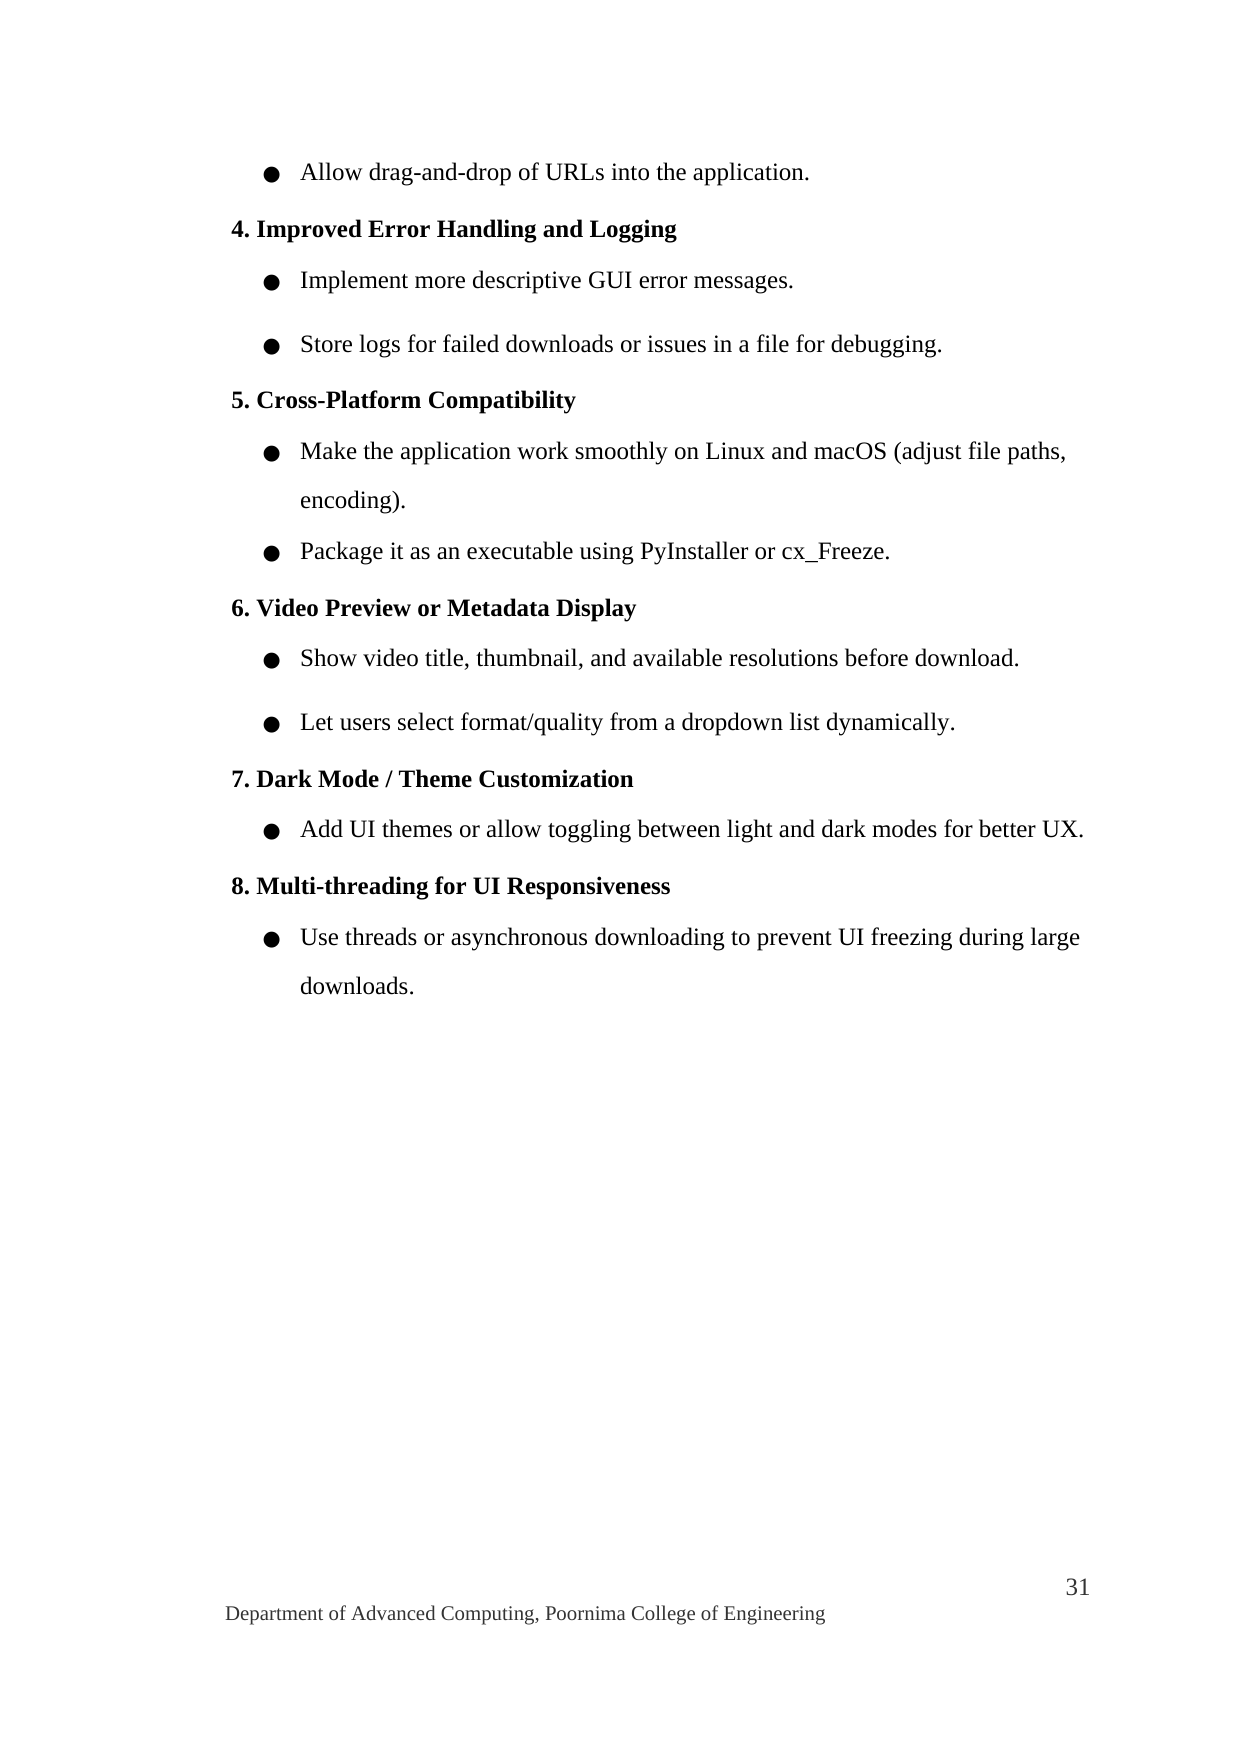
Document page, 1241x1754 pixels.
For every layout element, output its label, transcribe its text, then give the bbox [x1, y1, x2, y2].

list Add UI themes or allow toggling between light and dark modes for better UX. [262, 807, 1090, 850]
list Allow drag-and-drop of URLs into the application. [262, 150, 1090, 193]
text 5. Cross-Platform Compatibility [225, 385, 1090, 414]
text 4. Improved Error Handling and Logging [225, 214, 1090, 243]
list Store logs for failed downloads or issues in a file for debugging. [262, 321, 1090, 364]
text 7. Dark Mode / Theme Customization [225, 764, 1090, 793]
text 8. Multi-threading for UI Responsiveness [225, 871, 1090, 900]
text 6. Video Preview or Metadata Display [225, 593, 1090, 621]
list Use threads or asynchronous downloading to prevent UI freezing during large downloads. [262, 914, 1090, 1000]
list Make the application work smoothly on Linux and macOS (adjust file paths, encoding). [262, 428, 1090, 514]
list Package it as an executable using PyInstaller or cx_Freeze. [262, 529, 1090, 571]
list Implement more descriptive GUI error messages. [262, 257, 1090, 300]
list Show video title, thumbnail, and available resolutions before download. [262, 636, 1090, 678]
list Let users select format/quality from a dropdown list dynamically. [262, 700, 1090, 743]
